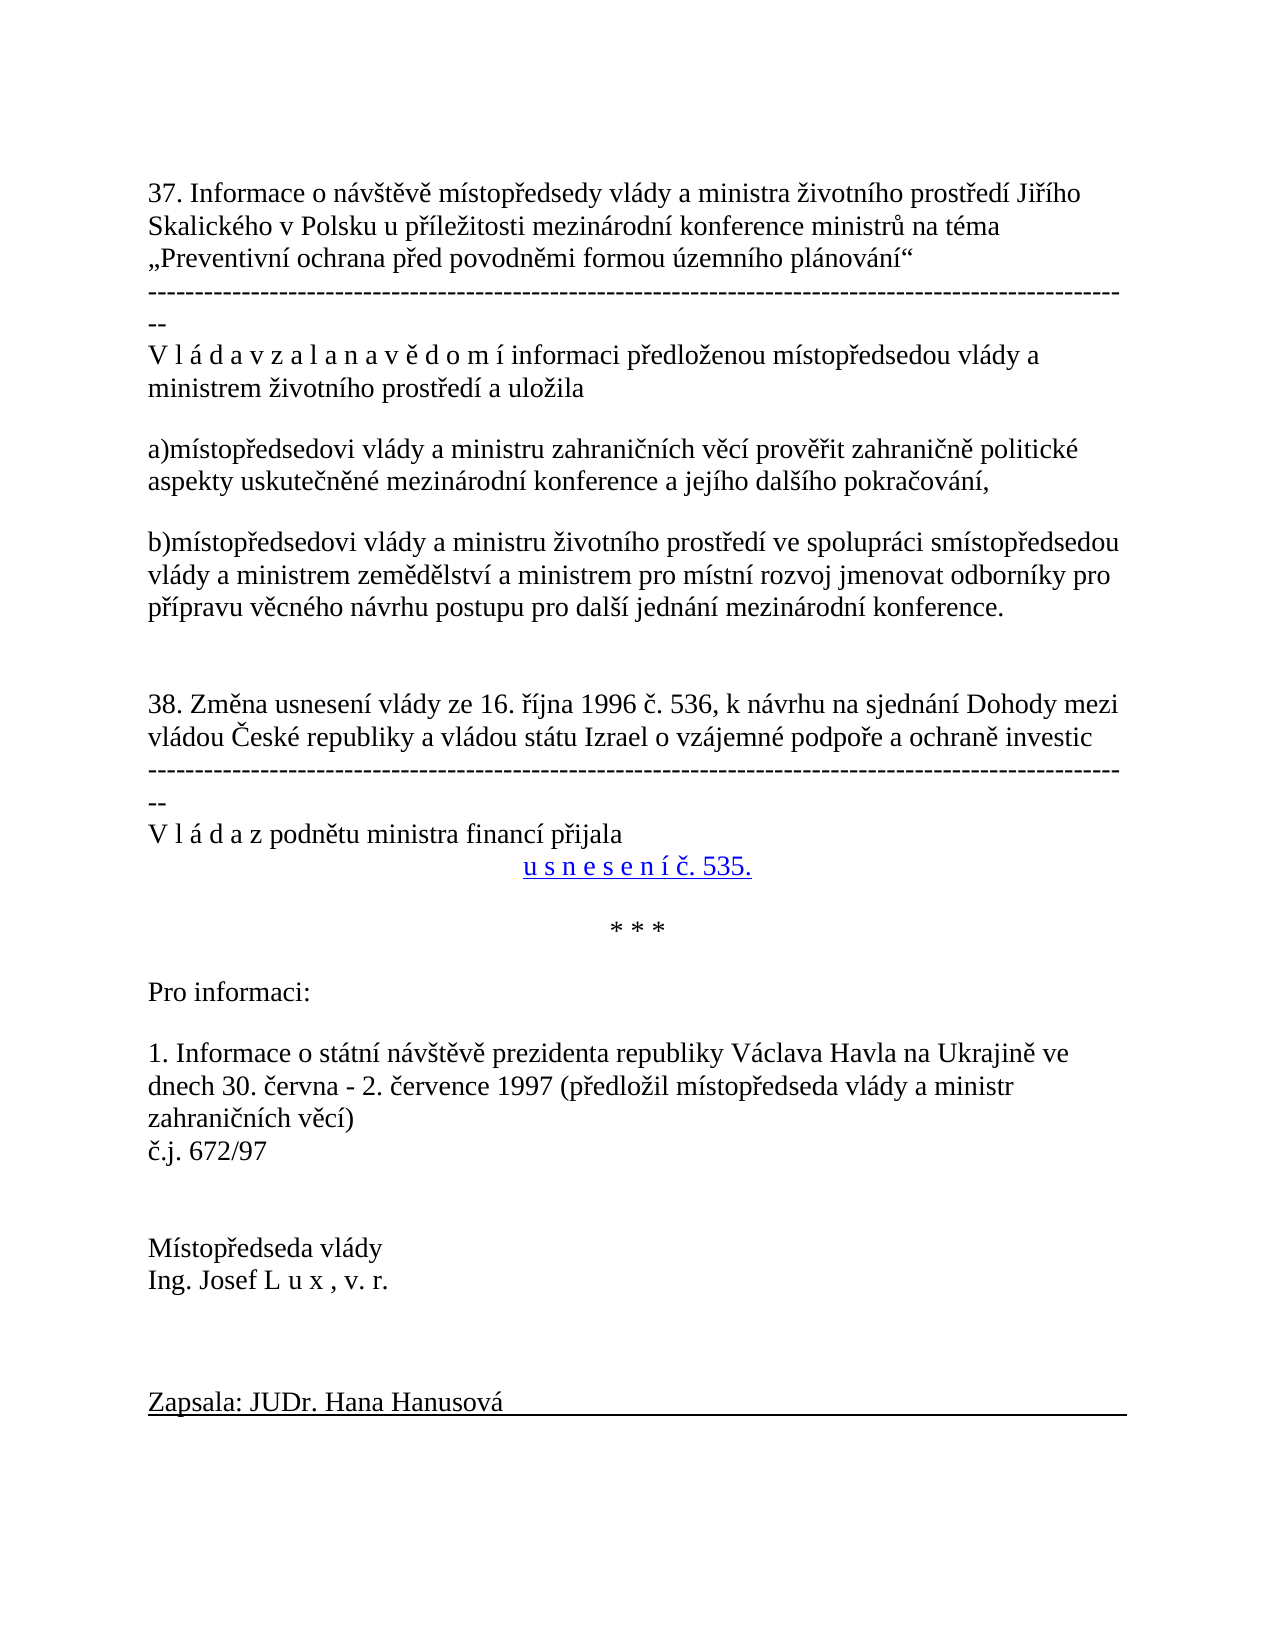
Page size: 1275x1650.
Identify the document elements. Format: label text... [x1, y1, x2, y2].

text Pro informaci: 1. Informace o státní návštěvě prezidenta republiky Václava Havla na Ukrajině ve dnech 30. června - 2. července 1997 (předložil místopředseda vlády a ministr zahraničních věcí) č.j. 672/97 Místopředseda vlády Ing. Josef L u x , v. r. Zapsala: JUDr. Hana Hanusová [148, 947, 1127, 1414]
text u s n e s e n í č. 535. * * * [148, 849, 1127, 947]
text 37. Informace o návštěvě místopředsedy vlády a ministra životního prostředí Jiřího Skalického v Polsku u příležitosti mezinárodní konference ministrů na téma „Preventivní ochrana před povodněmi formou územního plánování“ ---------------------------------------------------------------------------------------------------------- V l á d a v z a l a n a v ě d o m í informaci předloženou místopředsedou vlády a ministrem životního prostředí a uložila a)místopředsedovi vlády a ministru zahraničních věcí prověřit zahraničně politické aspekty uskutečněné mezinárodní konference a jejího dalšího pokračování, b)místopředsedovi vlády a ministru životního prostředí ve spolupráci smístopředsedou vlády a ministrem zemědělství a ministrem pro místní rozvoj jmenovat odborníky pro přípravu věcného návrhu postupu pro další jednání mezinárodní konference. 38. Změna usnesení vlády ze 16. října 1996 č. 536, k návrhu na sjednání Dohody mezi vládou České republiky a vládou státu Izrael o vzájemné podpoře a ochraně investic ---------------------------------------------------------------------------------------------------------- V l á d a z podnětu ministra financí přijala [148, 148, 1127, 849]
